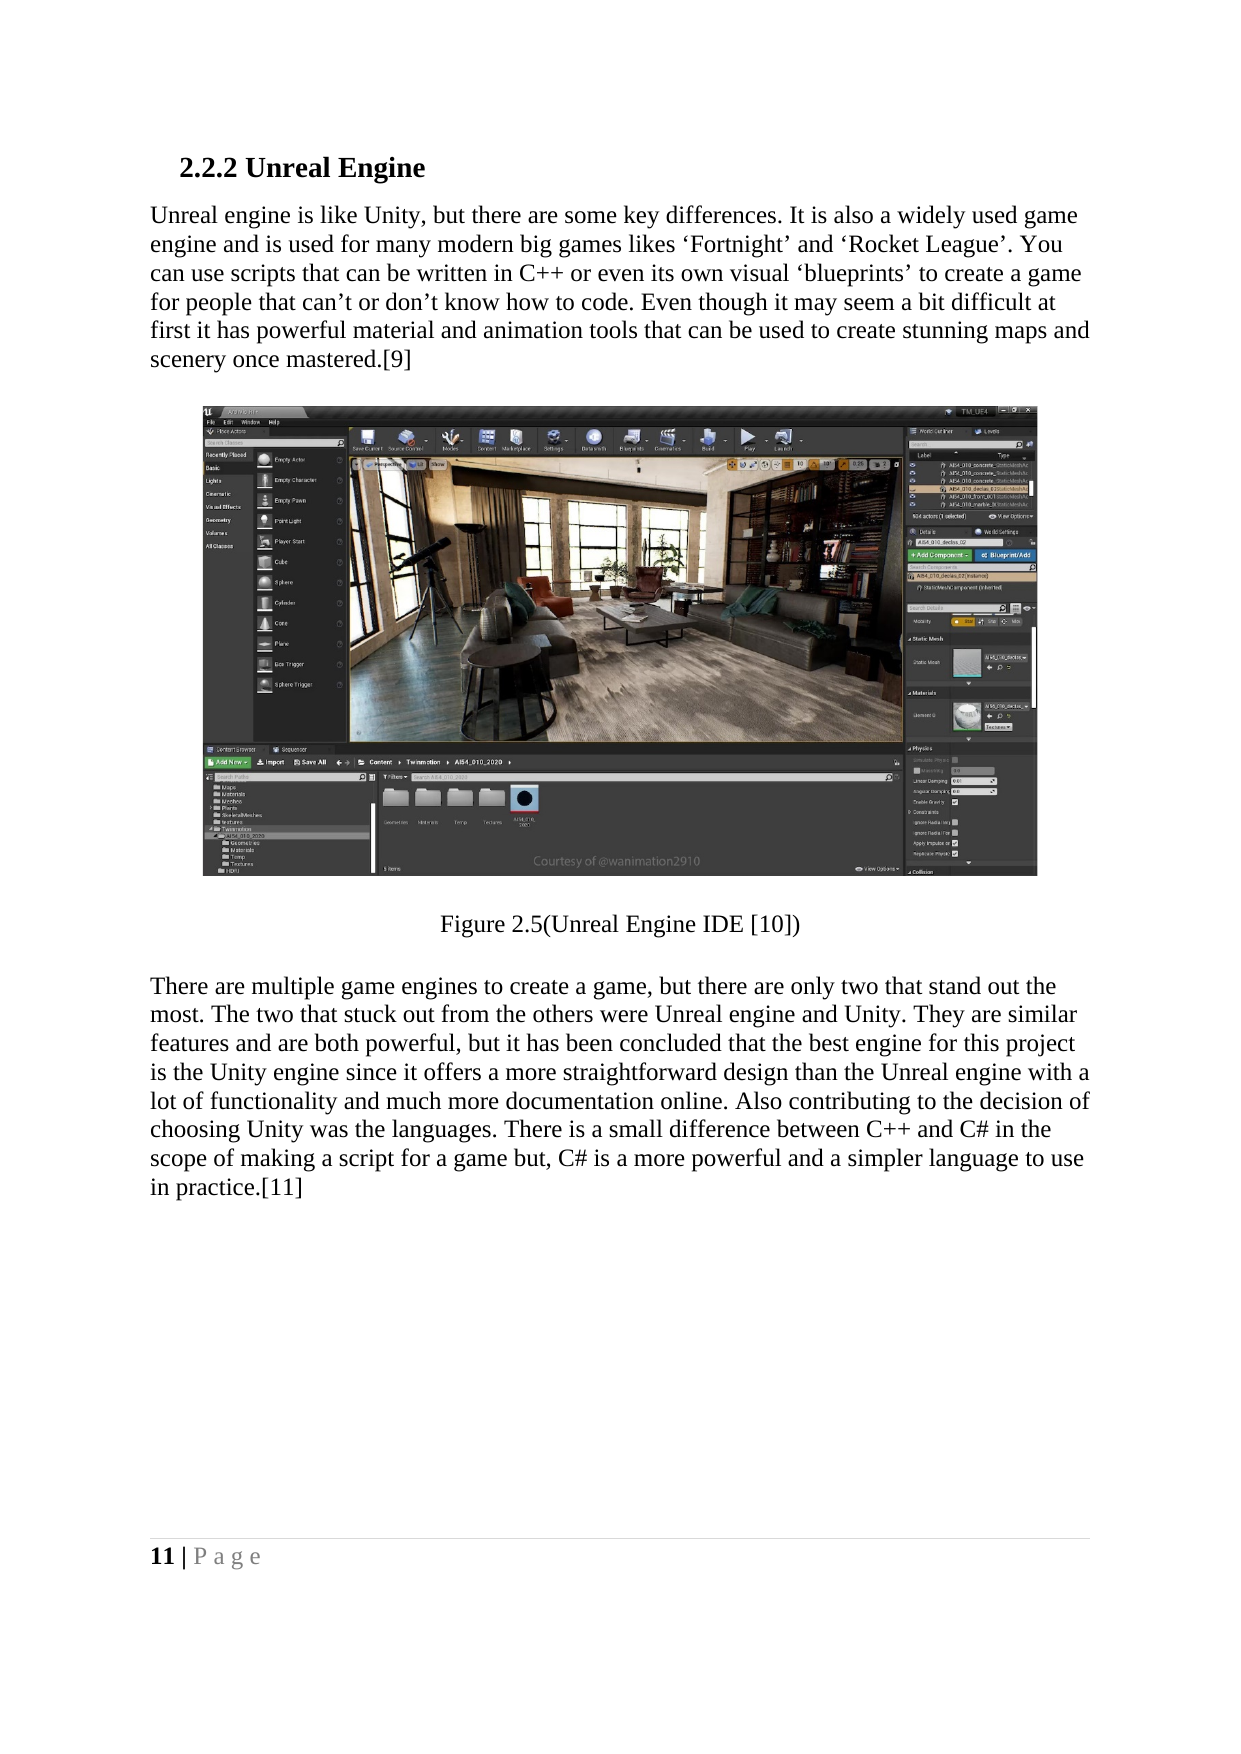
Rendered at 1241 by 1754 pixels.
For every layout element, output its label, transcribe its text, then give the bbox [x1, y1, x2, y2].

subtitle Unreal engine is like Unity, but there are some key differences. It is also a widely used game engine and is used for many modern big games likes ‘Fortnight’ and ‘Rocket League’. You can use scripts that can be written in C++ or even its own visual ‘blueprints’ to create a game for people that can’t or don’t know how to code. Even though it may seem a bit difficult at first it has powerful material and animation tools that can be used to create stunning maps and scenery once mastered.[9] [150, 200, 1090, 373]
subtitle There are multiple game engines to create a game, but there are only two that stand out the most. The two that stuck out from the others were Unreal engine and Unity. They are similar features and are both powerful, but it has been concluded that the best engine for this project is the Unity engine since it offers a more straightforward design than the Unreal engine with a lot of functionality and much more documentation online. Also contributing to the decision of choosing Unity was the languages. There is a small difference between C++ and C# in the scope of making a script for a game but, C# is a more powerful and a simpler language to use in practice.[11] [150, 971, 1090, 1201]
subtitle Unreal Engine [150, 150, 1090, 183]
subtitle Figure 2.5(Unreal Engine IDE [10]) [150, 909, 1090, 937]
picture [202, 406, 1038, 876]
